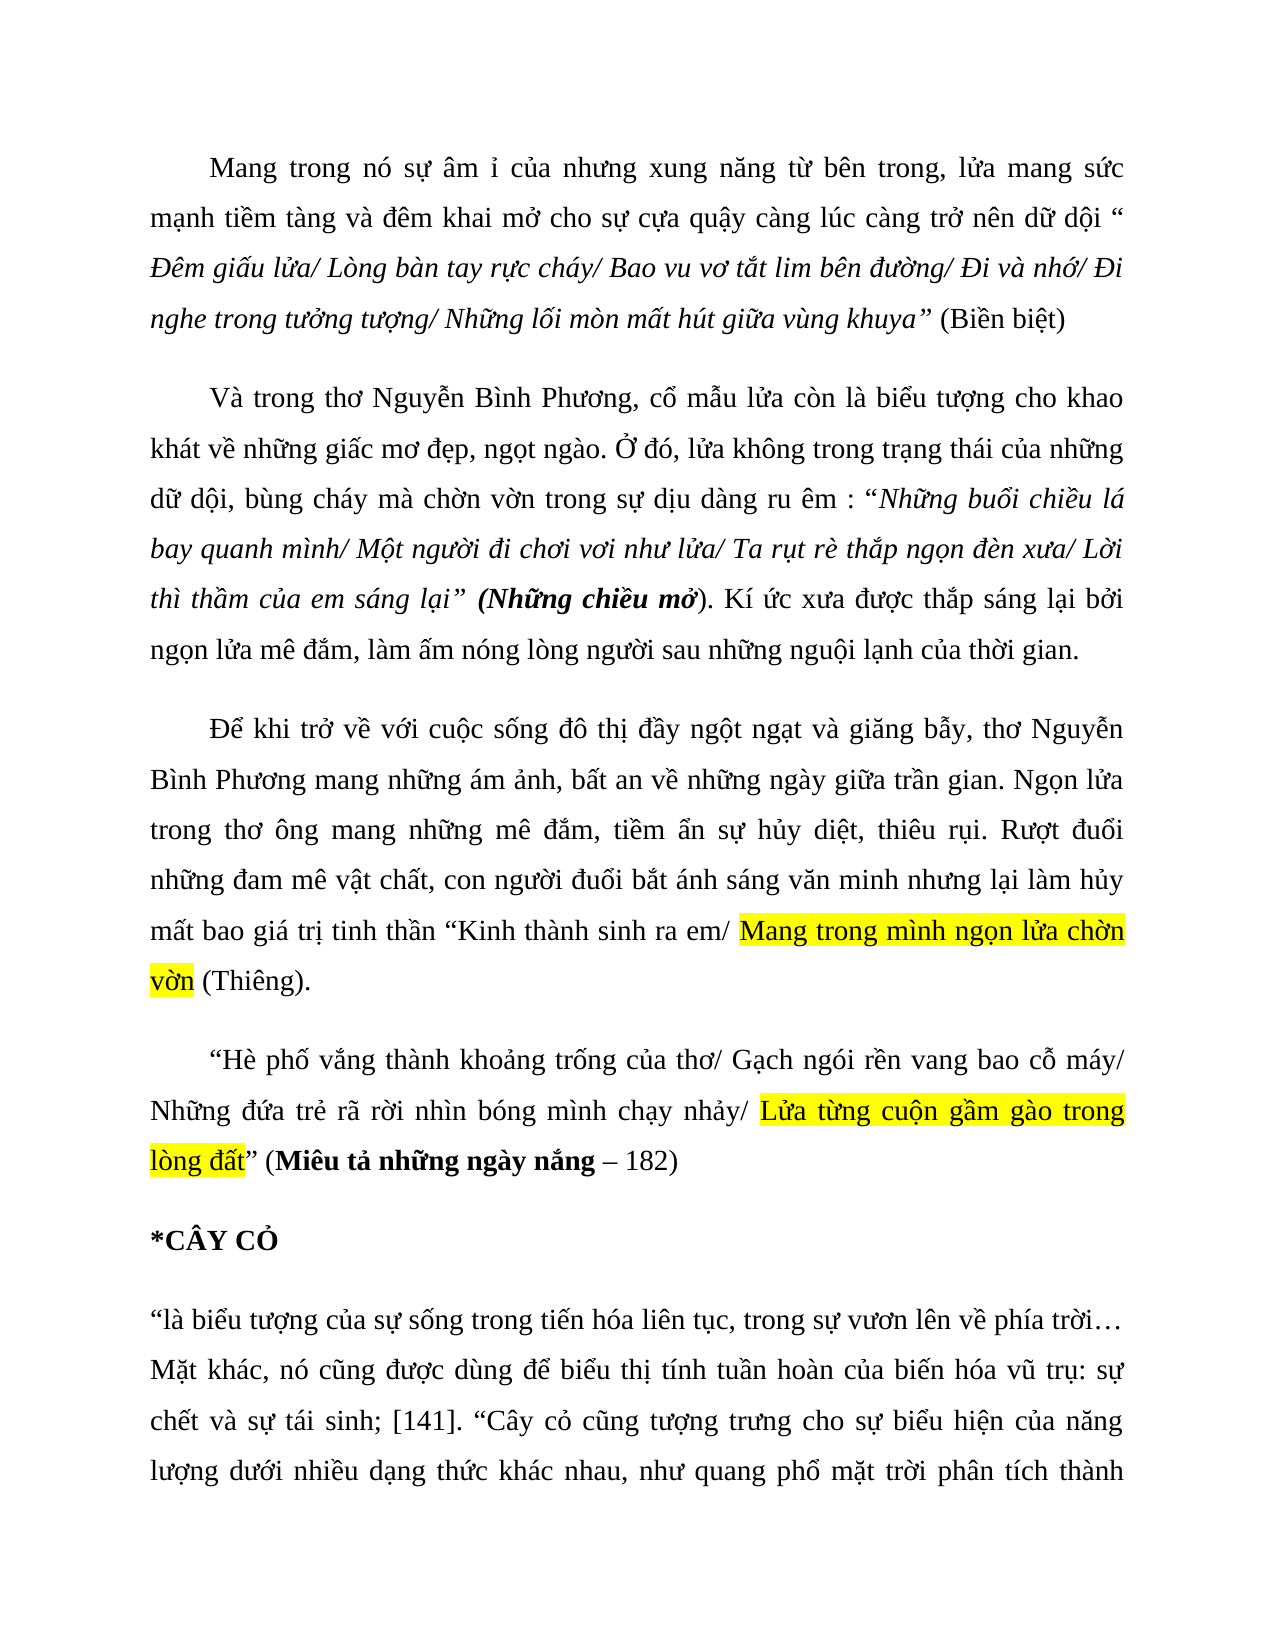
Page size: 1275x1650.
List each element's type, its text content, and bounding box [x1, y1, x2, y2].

text “Hè phố vắng thành khoảng trống của thơ/ Gạch ngói rền vang bao cỗ máy/ Những đứa trẻ rã rời nhìn bóng mình chạy nhảy/ Lửa từng cuộn gầm gào trong lòng đất” (Miêu tả những ngày nắng – 182) [150, 1042, 1125, 1177]
text Và trong thơ Nguyễn Bình Phương, cổ mẫu lửa còn là biểu tượng cho khao khát về những giấc mơ đẹp, ngọt ngào. Ở đó, lửa không trong trạng thái của những dữ dội, bùng cháy mà chờn vờn trong sự dịu dàng ru êm : “Những buổi chiều lá bay quanh mình/ Một người đi chơi vơi như lửa/ Ta rụt rè thắp ngọn đèn xưa/ Lời thì thầm của em sáng lại” (Những chiều mở). Kí ức xưa được thắp sáng lại bởi ngọn lửa mê đắm, làm ấm nóng lòng người sau những nguội lạnh của thời gian. [150, 380, 1125, 666]
text Để khi trở về với cuộc sống đô thị đầy ngột ngạt và giăng bẫy, thơ Nguyễn Bình Phương mang những ám ảnh, bất an về những ngày giữa trần gian. Ngọn lửa trong thơ ông mang những mê đắm, tiềm ẩn sự hủy diệt, thiêu rụi. Rượt đuổi những đam mê vật chất, con người đuổi bắt ánh sáng văn minh nhưng lại làm hủy mất bao giá trị tinh thần “Kinh thành sinh ra em/ Mang trong mình ngọn lửa chờn vờn (Thiêng). [150, 711, 1125, 997]
text *CÂY CỎ [150, 1223, 1125, 1256]
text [150, 1302, 1125, 1487]
text Mang trong nó sự âm ỉ của nhưng xung năng từ bên trong, lửa mang sức mạnh tiềm tàng và đêm khai mở cho sự cựa quậy càng lúc càng trở nên dữ dội “ Đêm giấu lửa/ Lòng bàn tay rực cháy/ Bao vu vơ tắt lim bên đường/ Đi và nhớ/ Đi nghe trong tưởng tượng/ Những lối mòn mất hút giữa vùng khuya” (Biền biệt) [150, 150, 1125, 334]
